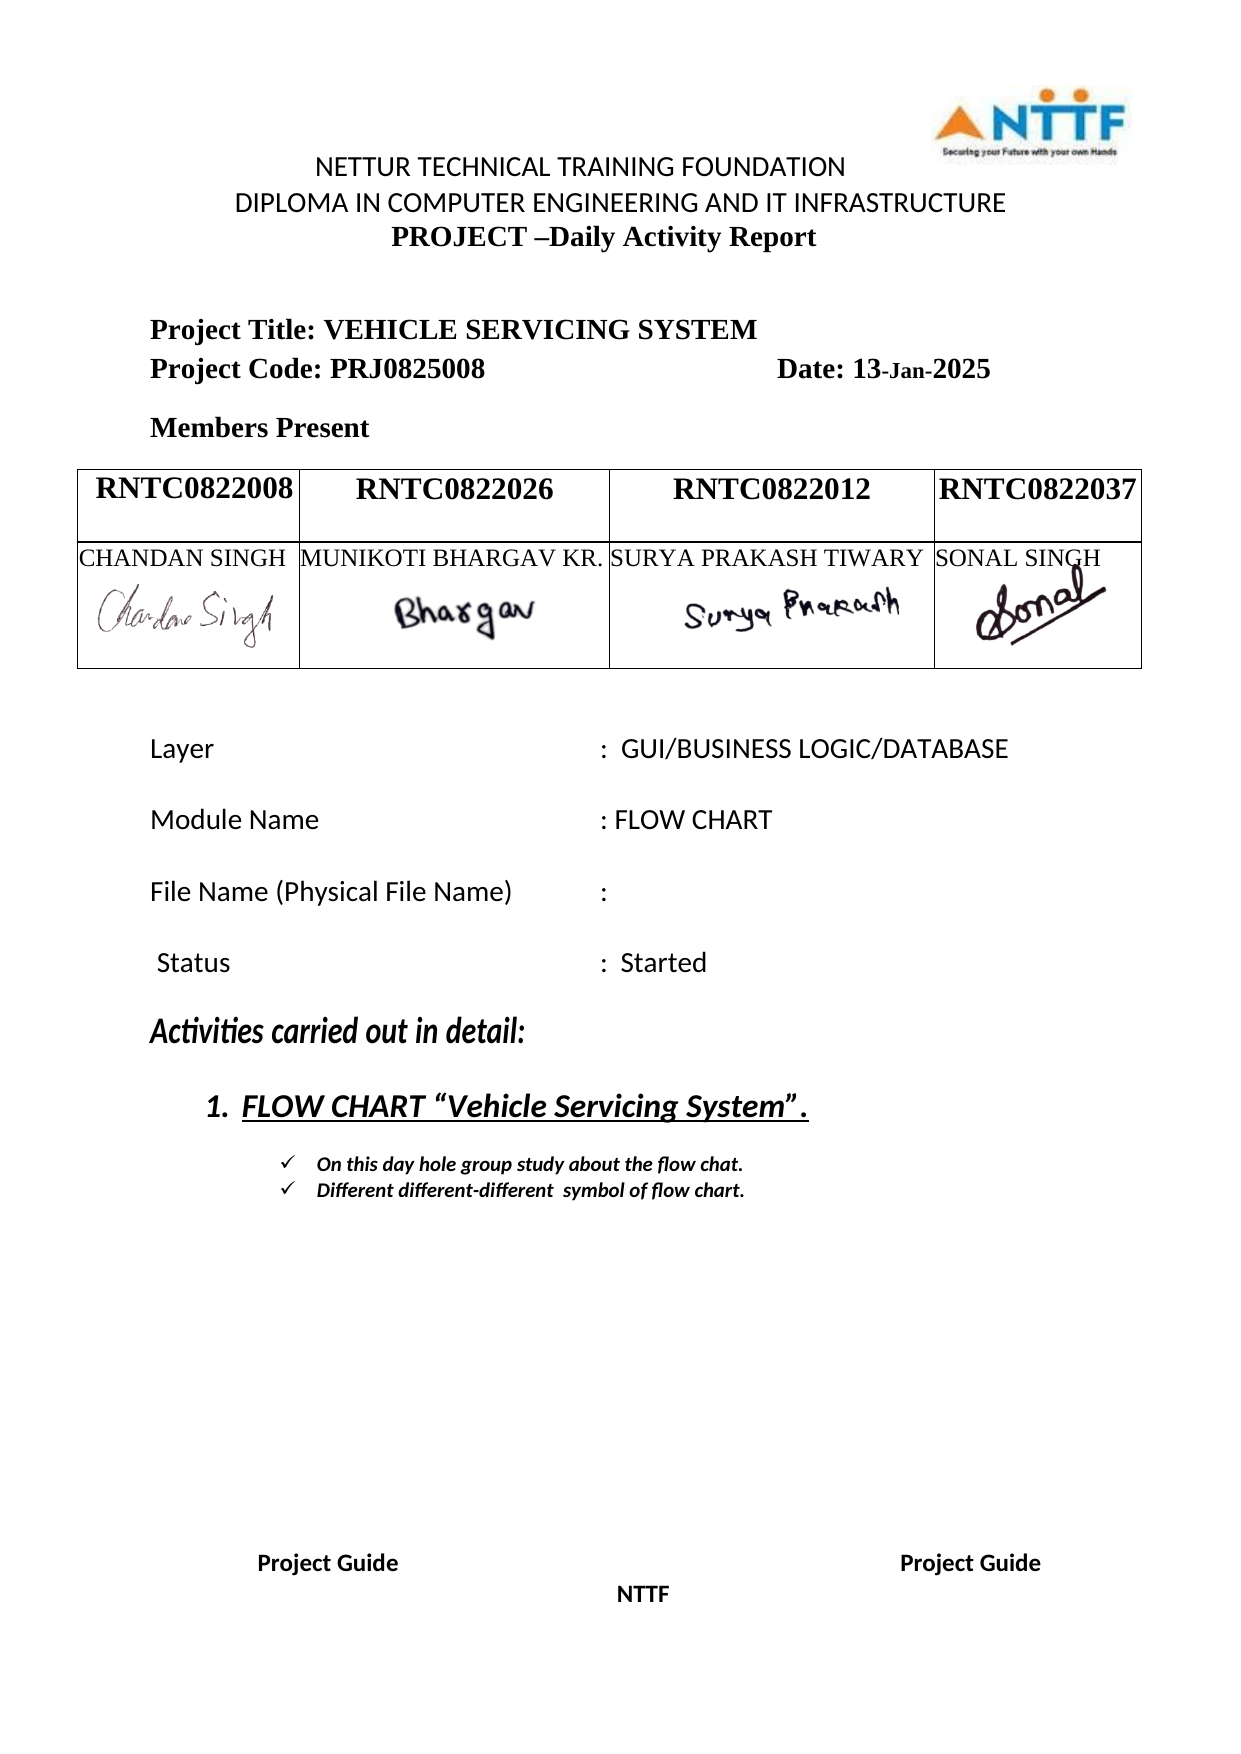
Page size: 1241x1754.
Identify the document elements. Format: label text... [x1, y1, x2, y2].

text NTTF [542, 1578, 953, 1609]
table_header RNTC0822026 [300, 470, 609, 541]
table_header RNTC0822012 [610, 470, 934, 541]
picture [931, 85, 1133, 165]
table_header RNTC0822037 [935, 470, 1141, 541]
text NETTUR TECHNICAL TRAINING FOUNDATION [153, 148, 1007, 184]
picture [971, 562, 1113, 651]
text Layer : GUI/BUSINESS LOGIC/DATABASE [150, 730, 1159, 766]
text Project Title: VEHICLE SERVICING SYSTEM [150, 312, 1159, 346]
table_cell CHANDAN SINGH [78, 543, 299, 668]
table_cell SURYA PRAKASH TIWARY [610, 543, 934, 668]
table_header RNTC0822008 [78, 470, 299, 541]
table_cell MUNIKOTI BHARGAV KR. [300, 543, 609, 582]
list On this day hole group study about the flow chat. [279, 1151, 1159, 1177]
list Different different-different symbol of flow chart. [279, 1177, 1159, 1202]
text Project Code: PRJ0825008 Date: 13-Jan-2025 Members Present [150, 351, 1017, 444]
text Status : Started [150, 944, 733, 979]
text Project Guide Project Guide [150, 1548, 1159, 1578]
table_cell SONAL SINGH [935, 543, 1141, 668]
text DIPLOMA IN COMPUTER ENGINEERING AND IT INFRASTRUCTURE [233, 184, 1007, 219]
text Module Name : FLOW CHART [150, 801, 1159, 837]
picture [95, 582, 277, 651]
list FLOW CHART “Vehicle Servicing System”. [204, 1085, 1159, 1126]
text File Name (Physical File Name) : [150, 873, 733, 908]
text Activities carried out in detail: [150, 1015, 1159, 1050]
text PROJECT –Daily Activity Report [200, 219, 1007, 253]
picture [679, 582, 908, 638]
picture [285, 582, 621, 664]
